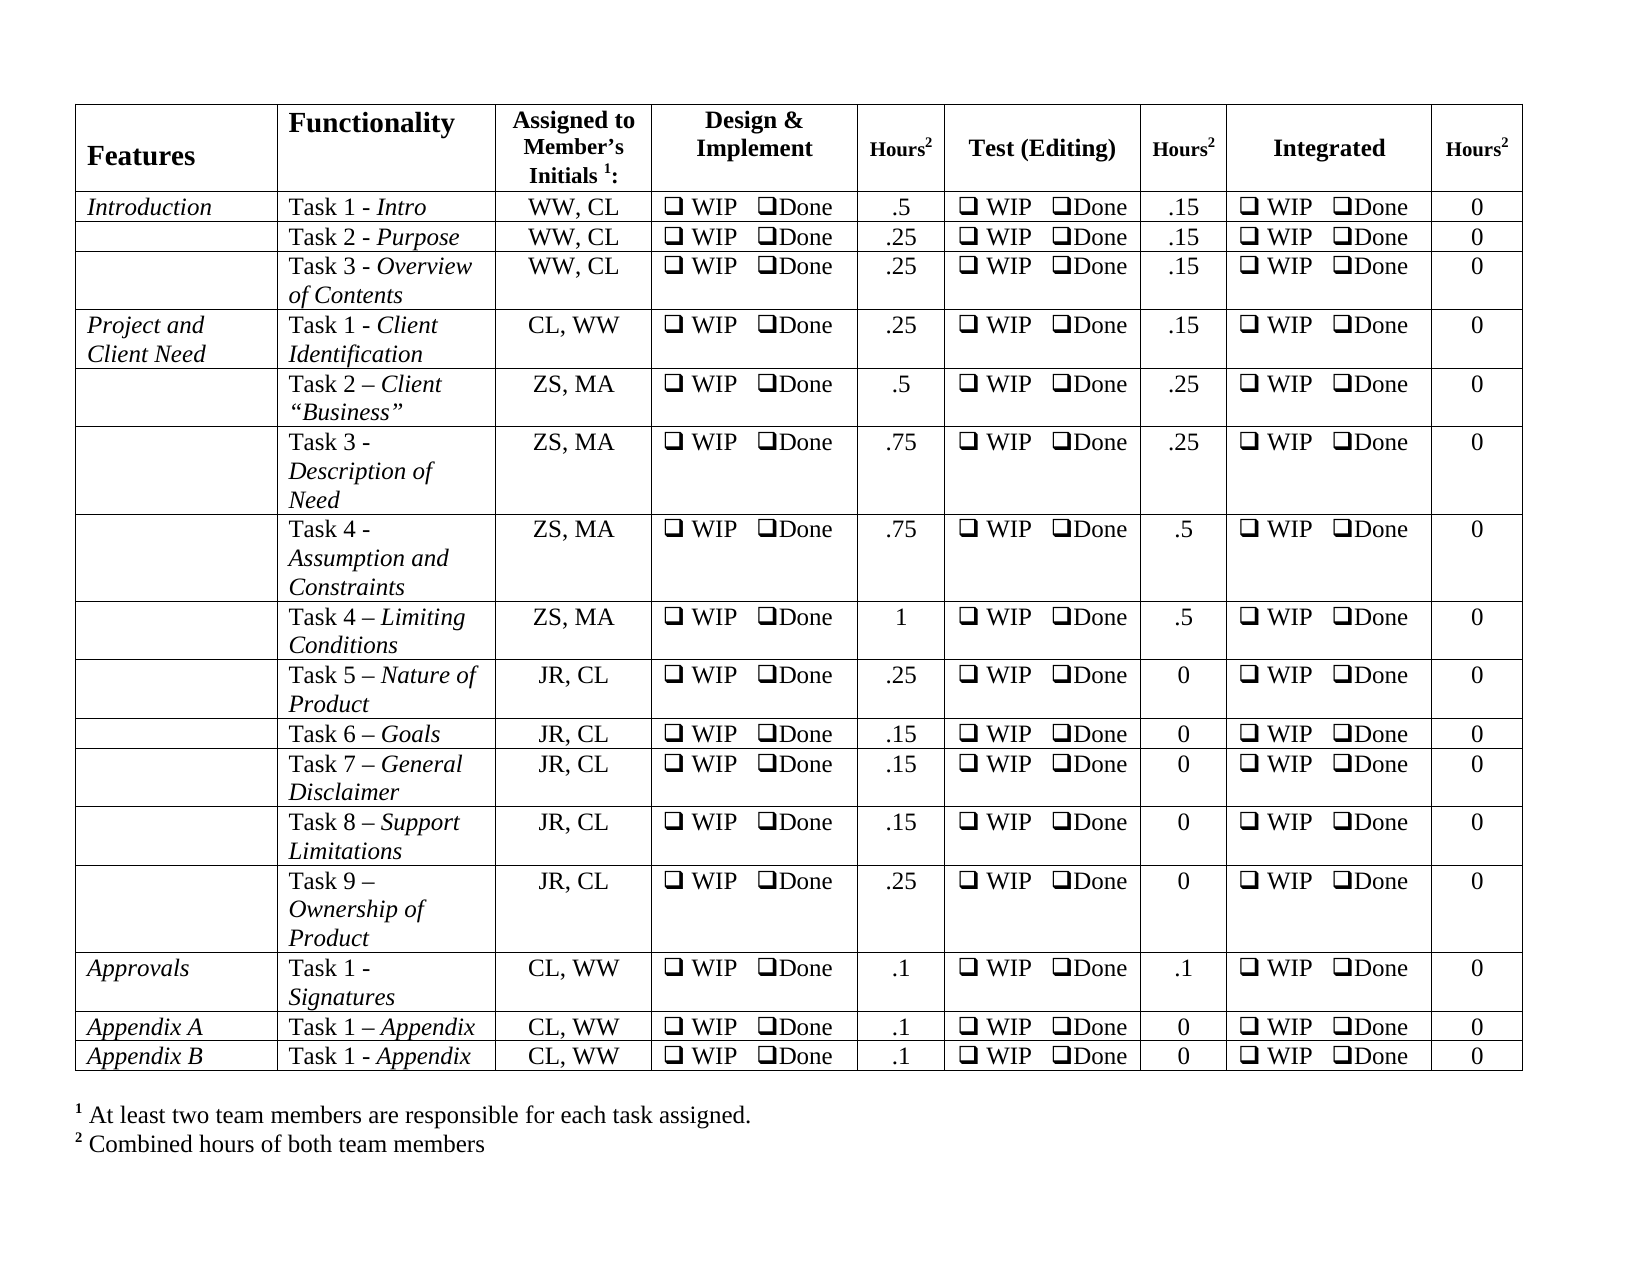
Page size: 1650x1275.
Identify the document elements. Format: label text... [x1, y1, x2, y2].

table_cell WIP Done [652, 222, 857, 251]
text 1 At least two team members are responsible for each task assigned. [75, 1100, 1575, 1129]
table_cell WIP Done [945, 1012, 1140, 1040]
table_cell WIP Done [945, 953, 1140, 1011]
table_cell WIP Done [1227, 369, 1431, 426]
table_cell .15 [1141, 310, 1226, 368]
table_cell [76, 749, 277, 806]
text 2 Combined hours of both team members [75, 1129, 1575, 1157]
table_cell Task 7 – General Disclaimer [278, 749, 495, 806]
table_cell [76, 866, 277, 952]
table_cell CL, WW [496, 1012, 651, 1040]
table_cell 1 [858, 602, 944, 659]
table_cell .1 [858, 1041, 944, 1070]
table_cell Task 3 - Overview of Contents [278, 252, 495, 309]
table_cell [76, 427, 277, 513]
table_cell 0 [1432, 252, 1522, 309]
table_cell WIP Done [652, 1012, 857, 1040]
table_cell 0 [1141, 807, 1226, 865]
table_cell .15 [1141, 222, 1226, 251]
table_cell 0 [1432, 515, 1522, 601]
table_cell WIP Done [652, 192, 857, 221]
table_cell WIP Done [945, 515, 1140, 601]
table_cell .15 [1141, 192, 1226, 221]
table_cell [76, 719, 277, 748]
table_cell [76, 602, 277, 659]
table_cell .25 [1141, 369, 1226, 426]
table_cell WIP Done [652, 1041, 857, 1070]
table_cell JR, CL [496, 719, 651, 748]
table_cell .5 [1141, 602, 1226, 659]
table_cell .25 [858, 310, 944, 368]
table_cell WIP Done [945, 427, 1140, 513]
table_cell .75 [858, 515, 944, 601]
table_cell WIP Done [945, 369, 1140, 426]
table_cell .75 [858, 427, 944, 513]
table_cell WIP Done [1227, 602, 1431, 659]
table_cell WIP Done [945, 192, 1140, 221]
table_cell Task 8 – Support Limitations [278, 807, 495, 865]
table_cell Introduction [76, 192, 277, 221]
table_cell ZS, MA [496, 427, 651, 513]
table_cell WW, CL [496, 252, 651, 309]
table_cell 0 [1141, 1012, 1226, 1040]
table_cell Project and Client Need [76, 310, 277, 368]
table_cell [76, 369, 277, 426]
table_cell JR, CL [496, 866, 651, 952]
table_cell Approvals [76, 953, 277, 1011]
table_cell WIP Done [652, 602, 857, 659]
table_cell WIP Done [1227, 310, 1431, 368]
table_cell 0 [1432, 310, 1522, 368]
table_cell [76, 807, 277, 865]
table_cell .25 [1141, 427, 1226, 513]
table_cell [76, 660, 277, 718]
table_cell 0 [1432, 807, 1522, 865]
table_cell Task 3 - Description of Need [278, 427, 495, 513]
table_cell Task 4 – Limiting Conditions [278, 602, 495, 659]
table_cell CL, WW [496, 1041, 651, 1070]
table_cell WIP Done [652, 953, 857, 1011]
table_cell ZS, MA [496, 369, 651, 426]
table_cell WIP Done [945, 602, 1140, 659]
table_cell WIP Done [652, 427, 857, 513]
table_cell .1 [858, 1012, 944, 1040]
table_cell WIP Done [1227, 953, 1431, 1011]
table_cell 0 [1141, 866, 1226, 952]
table_cell WIP Done [945, 807, 1140, 865]
table_cell .1 [1141, 953, 1226, 1011]
table_cell Task 9 – Ownership of Product [278, 866, 495, 952]
table_cell WIP Done [1227, 866, 1431, 952]
table_cell 0 [1432, 222, 1522, 251]
table_cell WW, CL [496, 192, 651, 221]
table_cell Task 1 – Appendix [278, 1012, 495, 1040]
table_cell WIP Done [652, 719, 857, 748]
table_cell WIP Done [652, 369, 857, 426]
table_cell CL, WW [496, 953, 651, 1011]
table_cell WIP Done [1227, 1041, 1431, 1070]
table_cell [76, 252, 277, 309]
table_cell 0 [1432, 192, 1522, 221]
table_cell 0 [1432, 369, 1522, 426]
table_cell WIP Done [945, 310, 1140, 368]
table_cell .5 [858, 192, 944, 221]
table_cell WIP Done [652, 515, 857, 601]
table_cell Task 2 - Purpose [278, 222, 495, 251]
table_cell CL, WW [496, 310, 651, 368]
table_cell JR, CL [496, 807, 651, 865]
table_cell Appendix A [76, 1012, 277, 1040]
table_header Design & Implement [652, 105, 857, 191]
table_cell 0 [1141, 660, 1226, 718]
table_cell WIP Done [652, 866, 857, 952]
table_cell 0 [1141, 749, 1226, 806]
table_cell WIP Done [945, 749, 1140, 806]
table_cell .5 [1141, 515, 1226, 601]
table_cell 0 [1432, 866, 1522, 952]
table_header Hours2 [1432, 105, 1522, 191]
table_header Functionality [278, 105, 495, 191]
table_header Integrated [1227, 105, 1431, 191]
table_cell .15 [1141, 252, 1226, 309]
table_header Hours2 [858, 105, 944, 191]
table_cell JR, CL [496, 749, 651, 806]
table_cell WIP Done [1227, 192, 1431, 221]
table_cell ZS, MA [496, 602, 651, 659]
table_cell 0 [1432, 660, 1522, 718]
table_cell [76, 222, 277, 251]
table_header Hours2 [1141, 105, 1226, 191]
table_cell WIP Done [1227, 222, 1431, 251]
table_cell Task 1 - Signatures [278, 953, 495, 1011]
table_cell Appendix B [76, 1041, 277, 1070]
table_cell Task 1 - Appendix [278, 1041, 495, 1070]
table_cell .25 [858, 222, 944, 251]
table_header Test (Editing) [945, 105, 1140, 191]
table_cell WIP Done [1227, 660, 1431, 718]
table_cell Task 5 – Nature of Product [278, 660, 495, 718]
table_cell 0 [1432, 427, 1522, 513]
table_cell 0 [1432, 953, 1522, 1011]
table_cell 0 [1432, 1041, 1522, 1070]
table_cell WIP Done [1227, 749, 1431, 806]
table_cell WIP Done [945, 222, 1140, 251]
table_cell .25 [858, 866, 944, 952]
table_cell JR, CL [496, 660, 651, 718]
table_cell WIP Done [1227, 427, 1431, 513]
table_cell WIP Done [1227, 1012, 1431, 1040]
table_header Features [76, 105, 277, 191]
table_cell WIP Done [945, 719, 1140, 748]
table_cell Task 1 - Client Identification [278, 310, 495, 368]
table_cell WIP Done [945, 252, 1140, 309]
table_cell 0 [1141, 1041, 1226, 1070]
table_cell Task 4 - Assumption and Constraints [278, 515, 495, 601]
table_cell .1 [858, 953, 944, 1011]
table_cell .15 [858, 749, 944, 806]
table_cell WIP Done [652, 749, 857, 806]
table_cell 0 [1432, 1012, 1522, 1040]
table_cell [76, 515, 277, 601]
table_cell WIP Done [945, 1041, 1140, 1070]
table_cell WIP Done [945, 660, 1140, 718]
table_cell .25 [858, 252, 944, 309]
table_cell .5 [858, 369, 944, 426]
table_cell .25 [858, 660, 944, 718]
table_cell ZS, MA [496, 515, 651, 601]
table_cell WIP Done [945, 866, 1140, 952]
table_cell Task 6 – Goals [278, 719, 495, 748]
table_cell .15 [858, 719, 944, 748]
table_header Assigned to Member’s Initials 1: [496, 105, 651, 191]
table_cell 0 [1432, 602, 1522, 659]
table_cell .15 [858, 807, 944, 865]
table_cell WW, CL [496, 222, 651, 251]
table_cell WIP Done [1227, 252, 1431, 309]
table_cell WIP Done [1227, 719, 1431, 748]
table_cell 0 [1432, 719, 1522, 748]
table_cell WIP Done [652, 660, 857, 718]
table_cell WIP Done [652, 807, 857, 865]
table_cell 0 [1432, 749, 1522, 806]
table_cell Task 2 – Client “Business” [278, 369, 495, 426]
table_cell WIP Done [652, 252, 857, 309]
table_cell WIP Done [1227, 515, 1431, 601]
table_cell WIP Done [1227, 807, 1431, 865]
table_cell WIP Done [652, 310, 857, 368]
table_cell Task 1 - Intro [278, 192, 495, 221]
table_cell 0 [1141, 719, 1226, 748]
